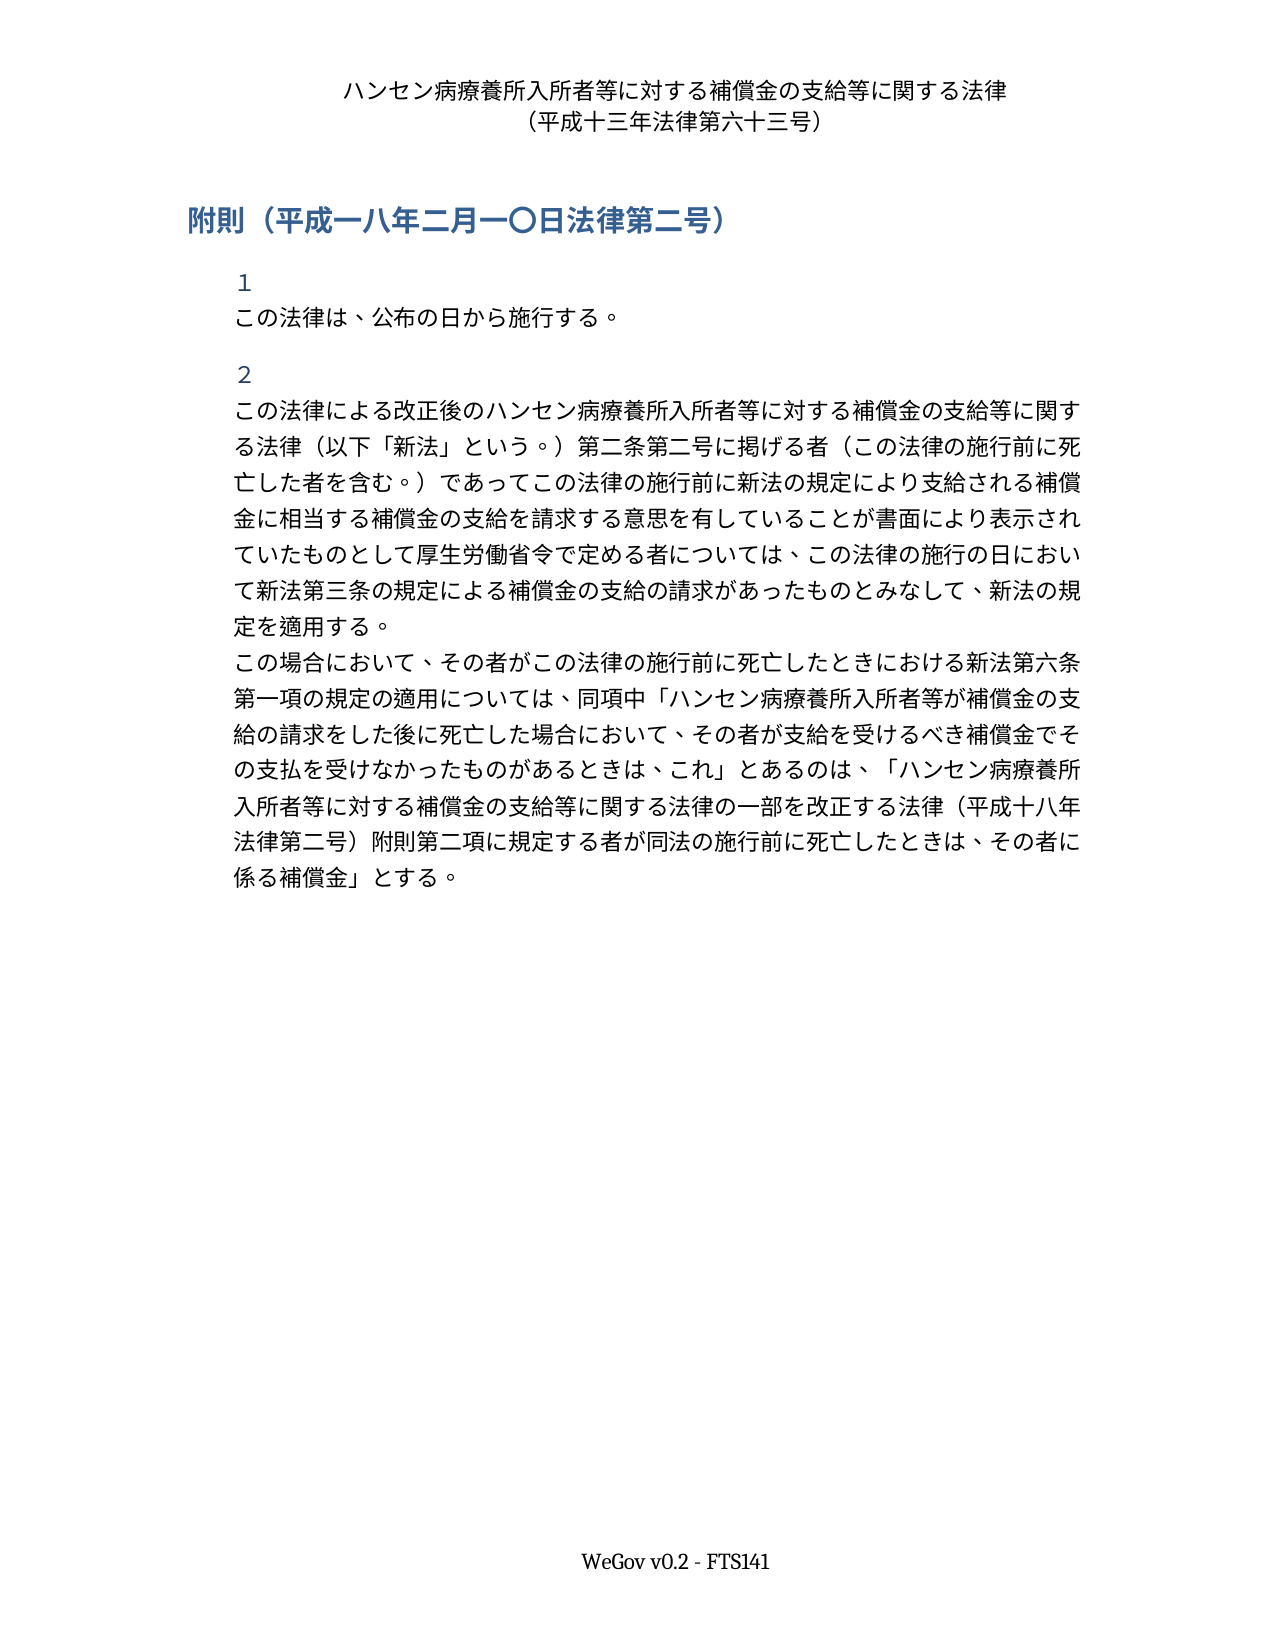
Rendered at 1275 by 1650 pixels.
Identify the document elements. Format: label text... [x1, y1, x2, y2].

subtitle 附則（平成一八年二月一〇日法律第二号） [187, 200, 1087, 240]
subtitle １ [233, 266, 1087, 298]
text この法律による改正後のハンセン病療養所入所者等に対する補償金の支給等に関する法律（以下「新法」という。）第二条第二号に掲げる者（この法律の施行前に死亡した者を含む。）であってこの法律の施行前に新法の規定により支給される補償金に相当する補償金の支給を請求する意思を有していることが書面により表示されていたものとして厚生労働省令で定める者については、この法律の施行の日において新法第三条の規定による補償金の支給の請求があったものとみなして、新法の規定を適用する。 この場合において、その者がこの法律の施行前に死亡したときにおける新法第六条第一項の規定の適用については、同項中「ハンセン病療養所入所者等が補償金の支給の請求をした後に死亡した場合において、その者が支給を受けるべき補償金でその支払を受けなかったものがあるときは、これ」とあるのは、「ハンセン病療養所入所者等に対する補償金の支給等に関する法律の一部を改正する法律（平成十八年法律第二号）附則第二項に規定する者が同法の施行前に死亡したときは、その者に係る補償金」とする。 [233, 395, 1087, 893]
text この法律は、公布の日から施行する。 [233, 302, 1087, 334]
subtitle ２ [233, 359, 1087, 390]
